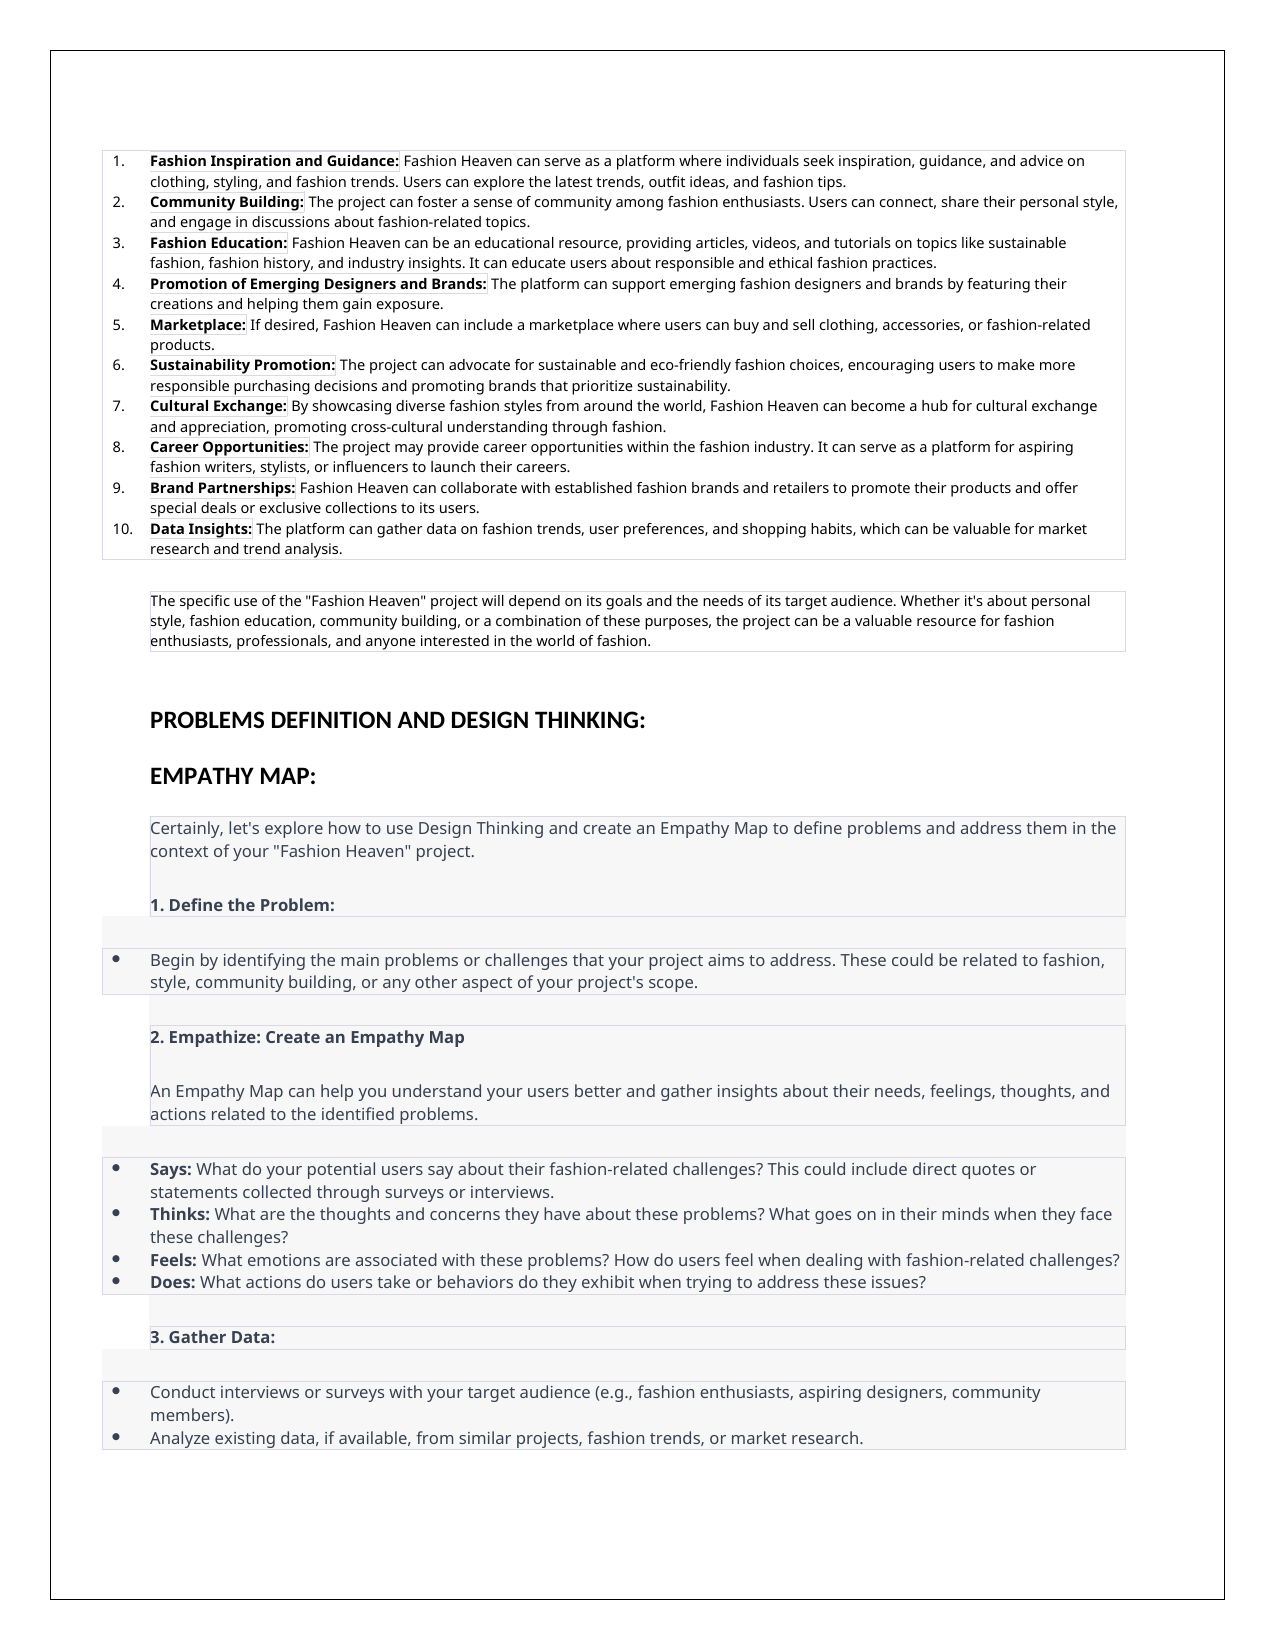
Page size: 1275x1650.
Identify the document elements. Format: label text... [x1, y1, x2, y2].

text Certainly, let's explore how to use Design Thinking and create an Empathy Map to define problems and address them in the context of your "Fashion Heaven" project. [151, 817, 1125, 862]
list Does: What actions do users take or behaviors do they exhibit when trying to address these issues? [103, 1271, 1125, 1294]
list Fashion Inspiration and Guidance: Fashion Heaven can serve as a platform where individuals seek inspiration, guidance, and advice on clothing, styling, and fashion trends. Users can explore the latest trends, outfit ideas, and fashion tips. [103, 151, 1125, 191]
text 1. Define the Problem: [151, 893, 1125, 916]
list Career Opportunities: The project may provide career opportunities within the fashion industry. It can serve as a platform for aspiring fashion writers, stylists, or influencers to launch their careers. [103, 436, 1125, 477]
list Feels: What emotions are associated with these problems? How do users feel when dealing with fashion-related challenges? [103, 1248, 1125, 1271]
text 2. Empathize: Create an Empathy Map [151, 1026, 1125, 1049]
list Cultural Exchange: By showcasing diverse fashion styles from around the world, Fashion Heaven can become a hub for cultural exchange and appreciation, promoting cross-cultural understanding through fashion. [103, 395, 1125, 436]
text EMPATHY MAP: [150, 760, 1125, 791]
text PROBLEMS DEFINITION AND DESIGN THINKING: [150, 704, 1125, 735]
list Conduct interviews or surveys with your target audience (e.g., fashion enthusiasts, aspiring designers, community members). [103, 1382, 1125, 1426]
list Sustainability Promotion: The project can advocate for sustainable and eco-friendly fashion choices, encouraging users to make more responsible purchasing decisions and promoting brands that prioritize sustainability. [103, 354, 1125, 395]
text An Empathy Map can help you understand your users better and gather insights about their needs, feelings, thoughts, and actions related to the identified problems. [151, 1079, 1125, 1125]
list Community Building: The project can foster a sense of community among fashion enthusiasts. Users can connect, share their personal style, and engage in discussions about fashion-related topics. [103, 191, 1125, 232]
list Promotion of Emerging Designers and Brands: The platform can support emerging fashion designers and brands by featuring their creations and helping them gain exposure. [103, 272, 1125, 313]
list Fashion Education: Fashion Heaven can be an educational resource, providing articles, videos, and tutorials on topics like sustainable fashion, fashion history, and industry insights. It can educate users about responsible and ethical fashion practices. [103, 232, 1125, 272]
text 3. Gather Data: [151, 1327, 1125, 1349]
list Data Insights: The platform can gather data on fashion trends, user preferences, and shopping habits, which can be valuable for market research and trend analysis. [103, 517, 1125, 559]
list Thinks: What are the thoughts and concerns they have about these problems? What goes on in their minds when they face these challenges? [103, 1202, 1125, 1248]
list Begin by identifying the main problems or challenges that your project aims to address. These could be related to fashion, style, community building, or any other aspect of your project's scope. [103, 949, 1125, 994]
list Says: What do your potential users say about their fashion-related challenges? This could include direct quotes or statements collected through surveys or interviews. [103, 1158, 1125, 1202]
list Marketplace: If desired, Fashion Heaven can include a marketplace where users can buy and sell clothing, accessories, or fashion-related products. [103, 313, 1125, 354]
text The specific use of the "Fashion Heaven" project will depend on its goals and the needs of its target audience. Whether it's about personal style, fashion education, community building, or a combination of these purposes, the project can be a valuable resource for fashion enthusiasts, professionals, and anyone interested in the world of fashion. [151, 592, 1125, 651]
list Brand Partnerships: Fashion Heaven can collaborate with established fashion brands and retailers to promote their products and offer special deals or exclusive collections to its users. [103, 477, 1125, 517]
list Analyze existing data, if available, from similar projects, fashion trends, or market research. [103, 1426, 1125, 1449]
